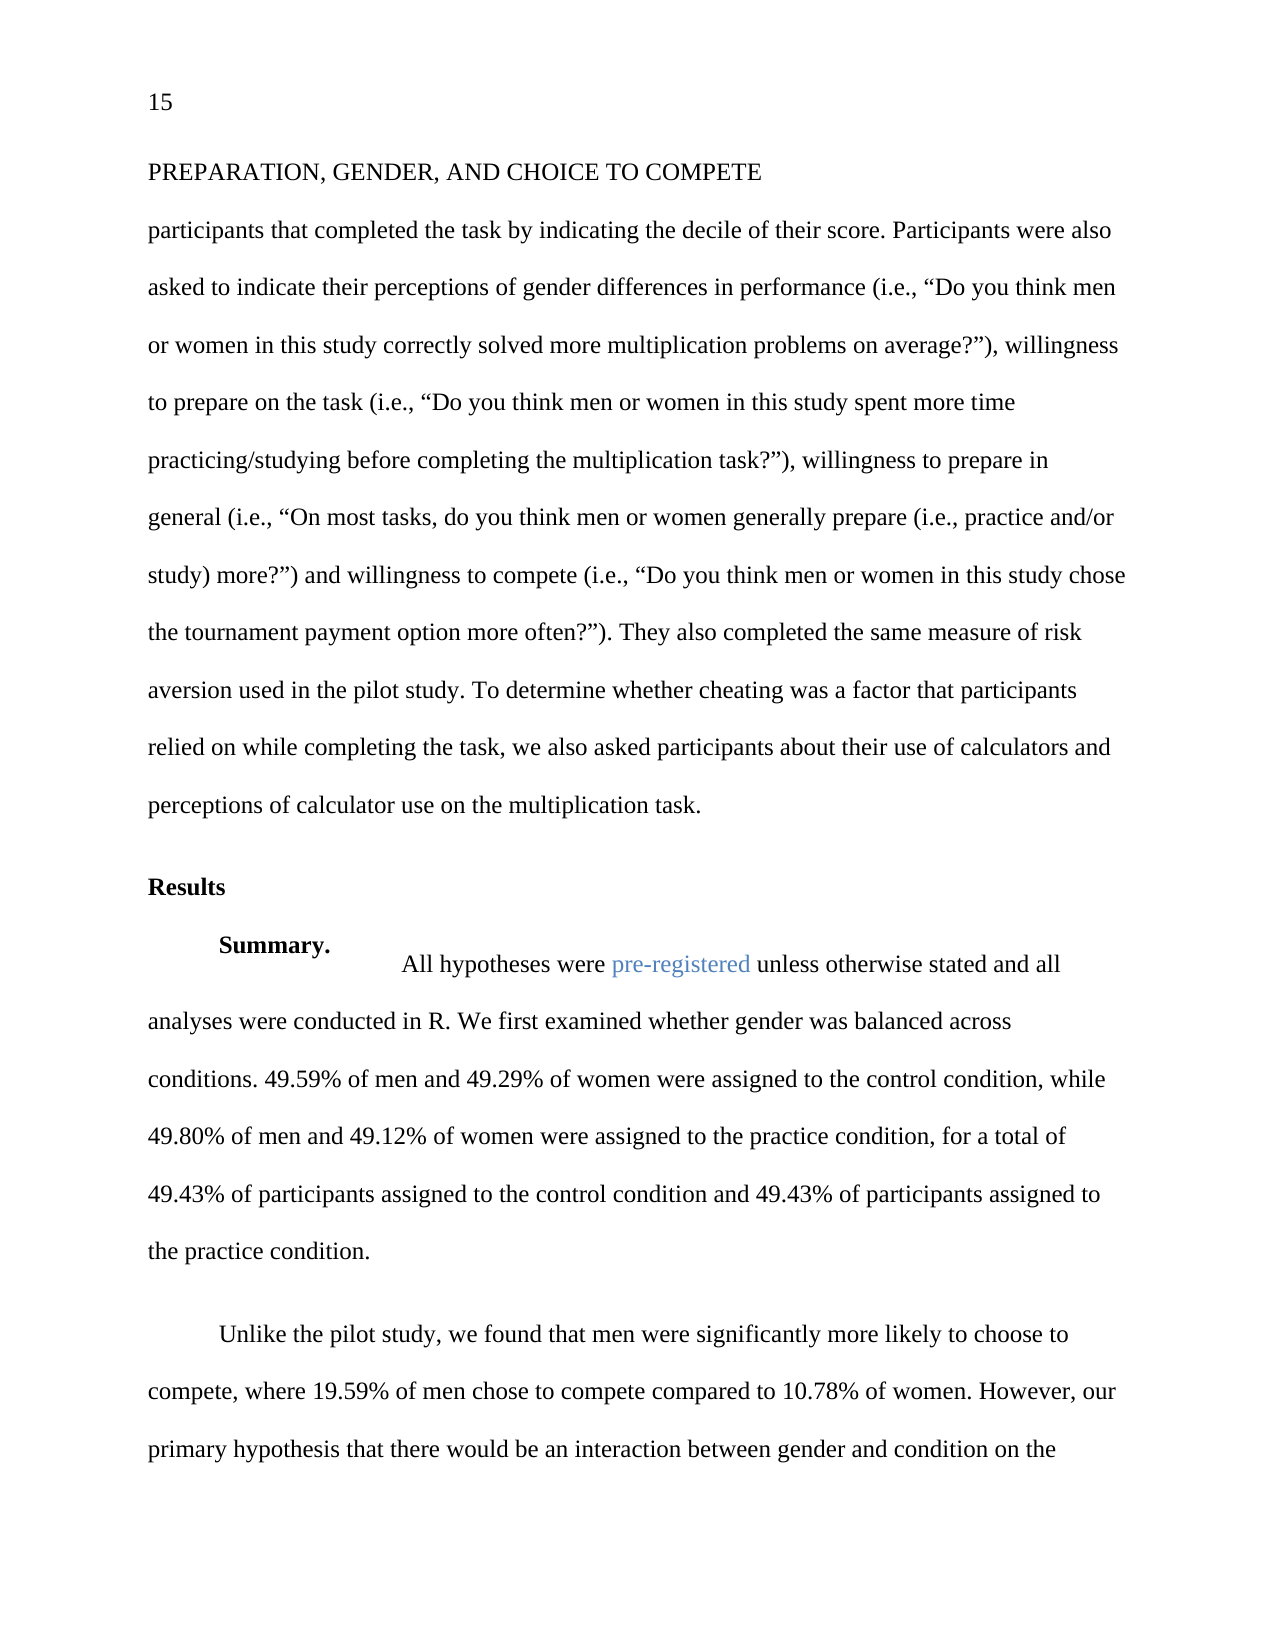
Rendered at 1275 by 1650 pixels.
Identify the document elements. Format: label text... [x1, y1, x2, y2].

subtitle Summary. [148, 930, 330, 959]
subtitle Results [148, 872, 1127, 901]
text All hypotheses were pre-registered unless otherwise stated and all analyses were conducted in R. We first examined whether gender was balanced across conditions. 49.59% of men and 49.29% of women were assigned to the control condition, while 49.80% of men and 49.12% of women were assigned to the practice condition, for a total of 49.43% of participants assigned to the control condition and 49.43% of participants assigned to the practice condition. [148, 949, 1127, 1265]
